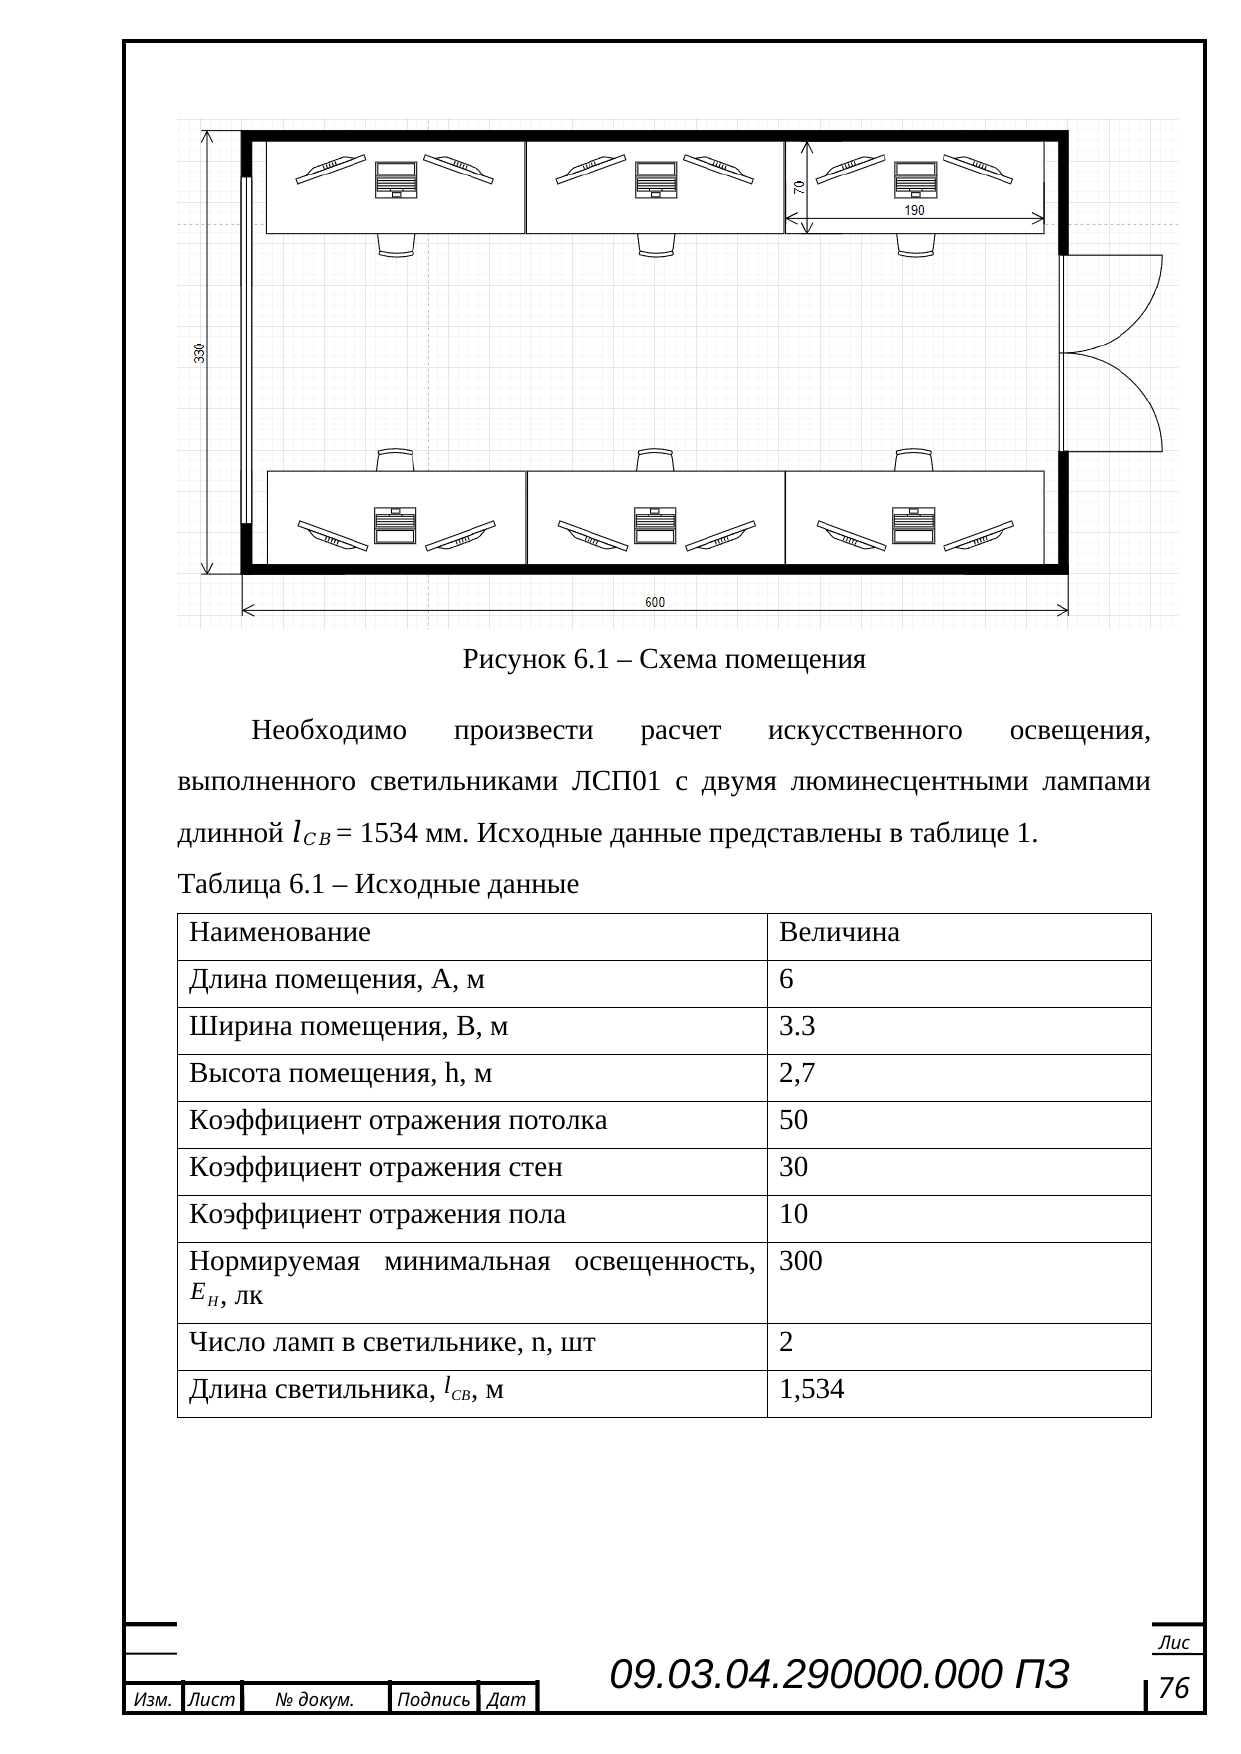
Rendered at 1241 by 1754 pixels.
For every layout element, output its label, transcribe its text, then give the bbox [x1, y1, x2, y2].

table_header Наименование [178, 914, 767, 960]
table_cell Ширина помещения, В, м [178, 1008, 767, 1054]
table_cell 300 [768, 1243, 1151, 1323]
text Необходимо произвести расчет искусственного освещения, выполненного светильниками ЛСП01 с двумя люминесцентными лампами длинной 𝑙𝐶𝐵 = 1534 мм. Исходные данные представлены в таблице 1. [177, 712, 1152, 849]
table_cell 50 [768, 1102, 1151, 1148]
table_cell Коэффициент отражения потолка [178, 1102, 767, 1148]
table_cell 3.3 [768, 1008, 1151, 1054]
table_cell Длина светильника, , м [178, 1371, 767, 1417]
table_cell 10 [768, 1196, 1151, 1242]
table_cell Коэффициент отражения стен [178, 1149, 767, 1195]
table_cell Число ламп в светильнике, n, шт [178, 1324, 767, 1370]
text Таблица 6.1 – Исходные данные [177, 867, 1152, 900]
table_cell 30 [768, 1149, 1151, 1195]
table_cell 2 [768, 1324, 1151, 1370]
text Рисунок 6.1 – Схема помещения [177, 641, 1152, 675]
table_cell 2,7 [768, 1055, 1151, 1101]
table_cell Нормируемая минимальная освещенность, , лк [178, 1243, 767, 1323]
table_cell Длина помещения, А, м [178, 961, 767, 1007]
table_cell 1,534 [768, 1371, 1151, 1417]
table_header Величина [768, 914, 1151, 960]
table_cell Высота помещения, h, м [178, 1055, 767, 1101]
table_cell 6 [768, 961, 1151, 1007]
picture [177, 118, 1179, 629]
table_cell Коэффициент отражения пола [178, 1196, 767, 1242]
